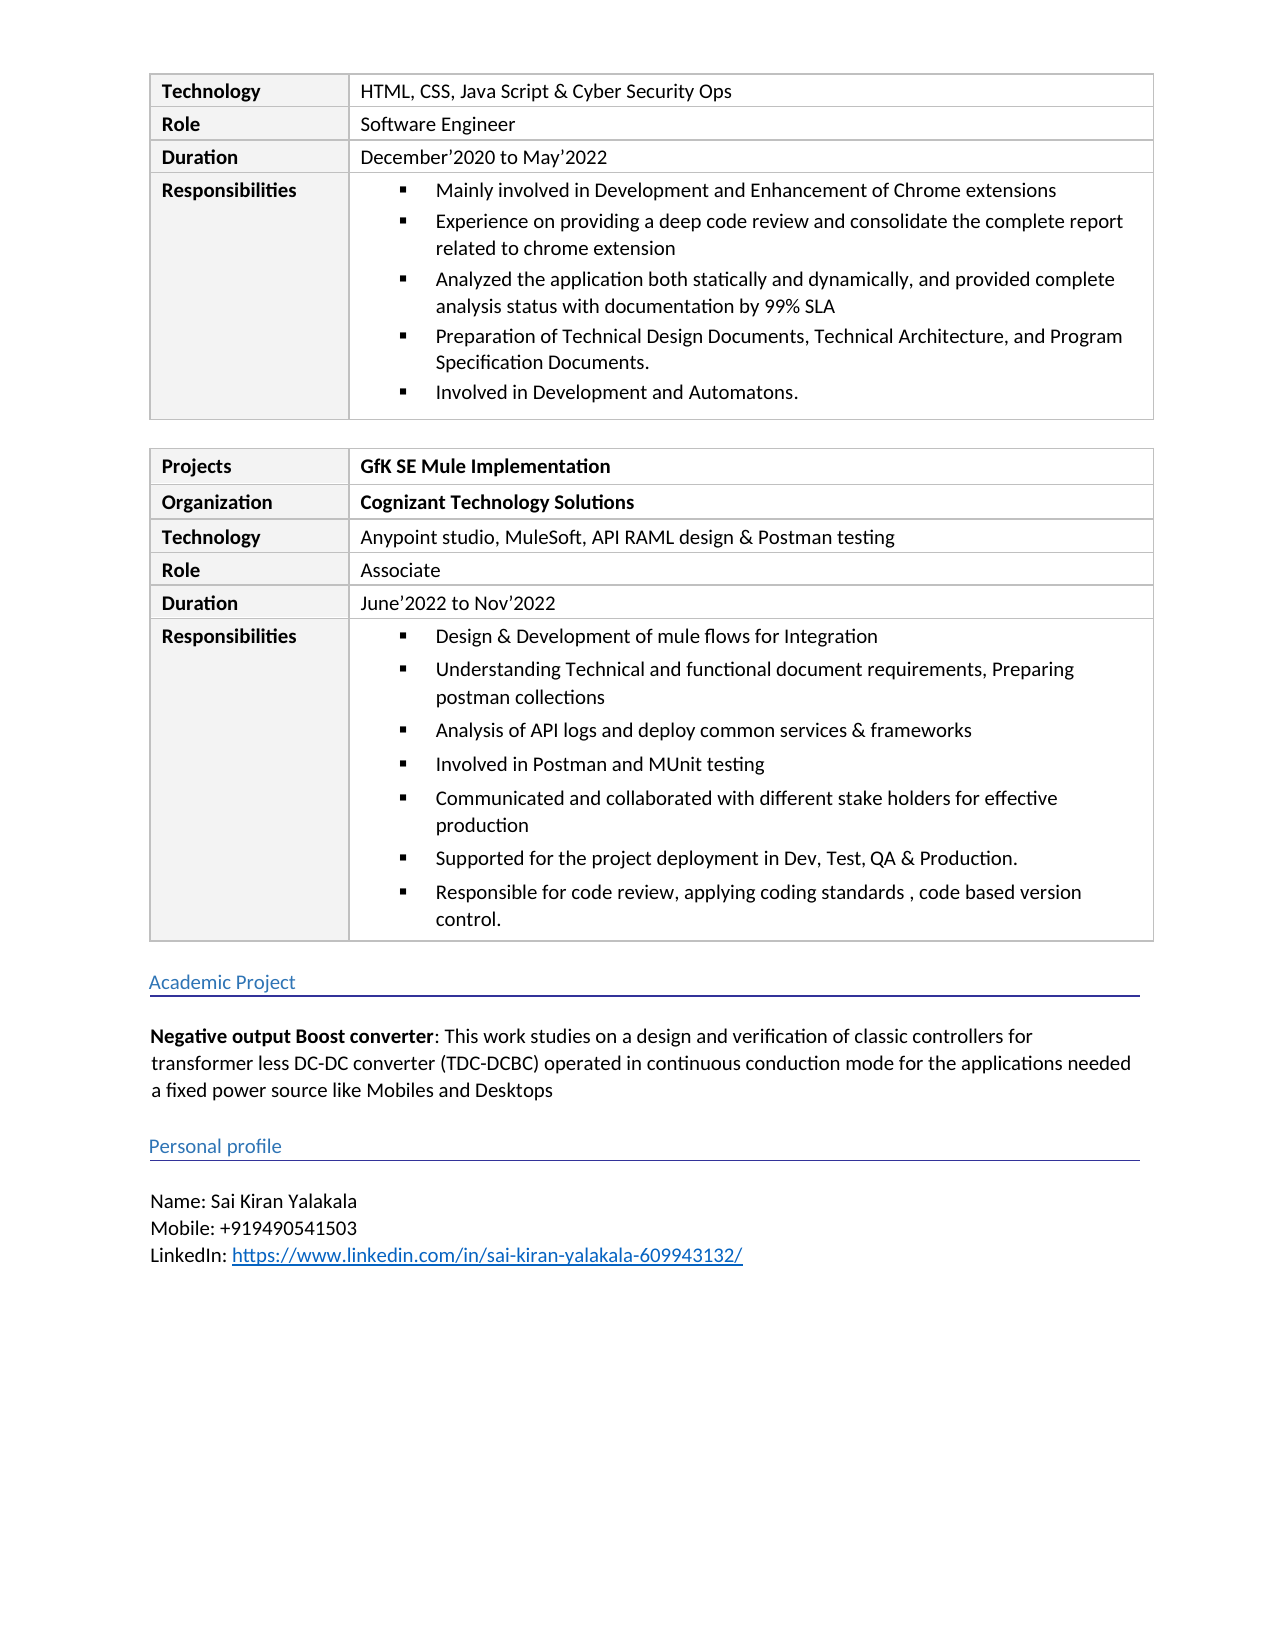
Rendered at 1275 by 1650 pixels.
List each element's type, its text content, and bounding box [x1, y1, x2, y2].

table_cell Anypoint studio, MuleSoft, API RAML design & Postman testing [350, 520, 1153, 551]
table_cell Software Engineer [350, 107, 1153, 139]
table_cell HTML, CSS, Java Script & Cyber Security Ops [350, 75, 1153, 106]
text Name: Sai Kiran Yalakala [150, 1188, 1127, 1213]
table_cell Responsibilities [151, 619, 348, 940]
table_cell December’2020 to May’2022 [350, 141, 1153, 172]
table_cell Role [151, 107, 348, 139]
text Negative output Boost converter: This work studies on a design and verification of classic controllers for transformer less DC-DC converter (TDC-DCBC) operated in continuous conduction mode for the applications needed a fixed power source like Mobiles and Desktops [150, 1024, 1140, 1102]
table_cell Technology [151, 75, 348, 106]
table_cell June’2022 to Nov’2022 [350, 586, 1153, 617]
table_cell Duration [151, 586, 348, 617]
table_cell Mainly involved in Development and Enhancement of Chrome extensions Experience on providing a deep code review and consolidate the complete report related to chrome extension Analyzed the application both statically and dynamically, and provided complete analysis status with documentation by 99% SLA Preparation of Technical Design Documents, Technical Architecture, and Program Specification Documents. Involved in Development and Automatons. [350, 173, 1153, 419]
table_cell Responsibilities [151, 173, 348, 419]
table_header Projects [151, 449, 348, 483]
table_cell Cognizant Technology Solutions [350, 485, 1153, 518]
text Personal profile [149, 1133, 1140, 1158]
table_cell Organization [151, 485, 348, 518]
table_cell Associate [350, 553, 1153, 584]
table_cell Technology [151, 520, 348, 551]
text Mobile: +919490541503 [150, 1215, 1127, 1241]
table_header GfK SE Mule Implementation [350, 449, 1153, 483]
text LinkedIn: https://www.linkedin.com/in/sai-kiran-yalakala-609943132/ [150, 1243, 1127, 1268]
table_cell Role [151, 553, 348, 584]
text Academic Project [149, 969, 1140, 994]
table_cell Design & Development of mule flows for Integration Understanding Technical and functional document requirements, Preparing postman collections Analysis of API logs and deploy common services & frameworks Involved in Postman and MUnit testing Communicated and collaborated with different stake holders for effective production Supported for the project deployment in Dev, Test, QA & Production. Responsible for code review, applying coding standards , code based version control. [350, 619, 1153, 940]
table_cell Duration [151, 141, 348, 172]
